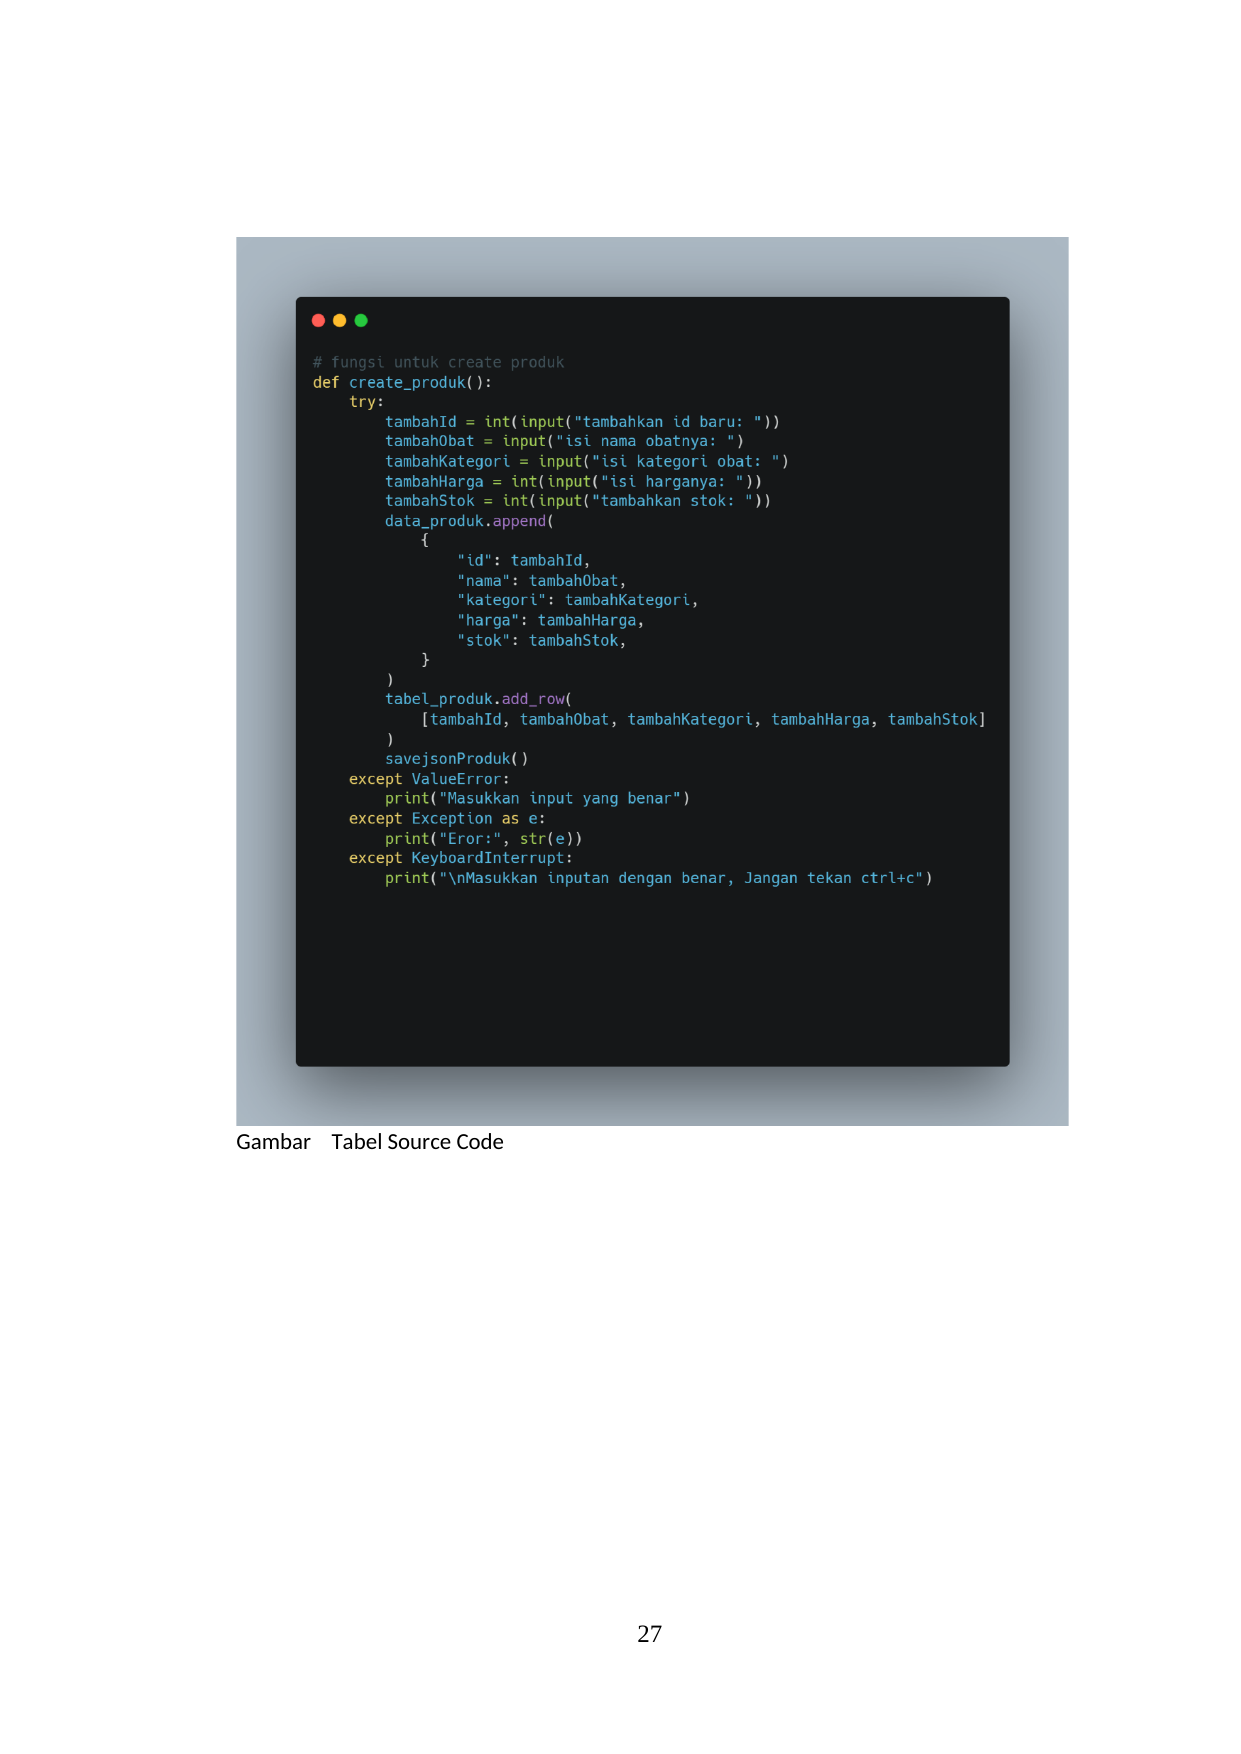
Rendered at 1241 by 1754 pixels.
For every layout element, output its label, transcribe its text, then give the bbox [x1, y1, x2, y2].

text Gambar Tabel Source Code [236, 1127, 1063, 1155]
picture [236, 237, 1069, 1126]
